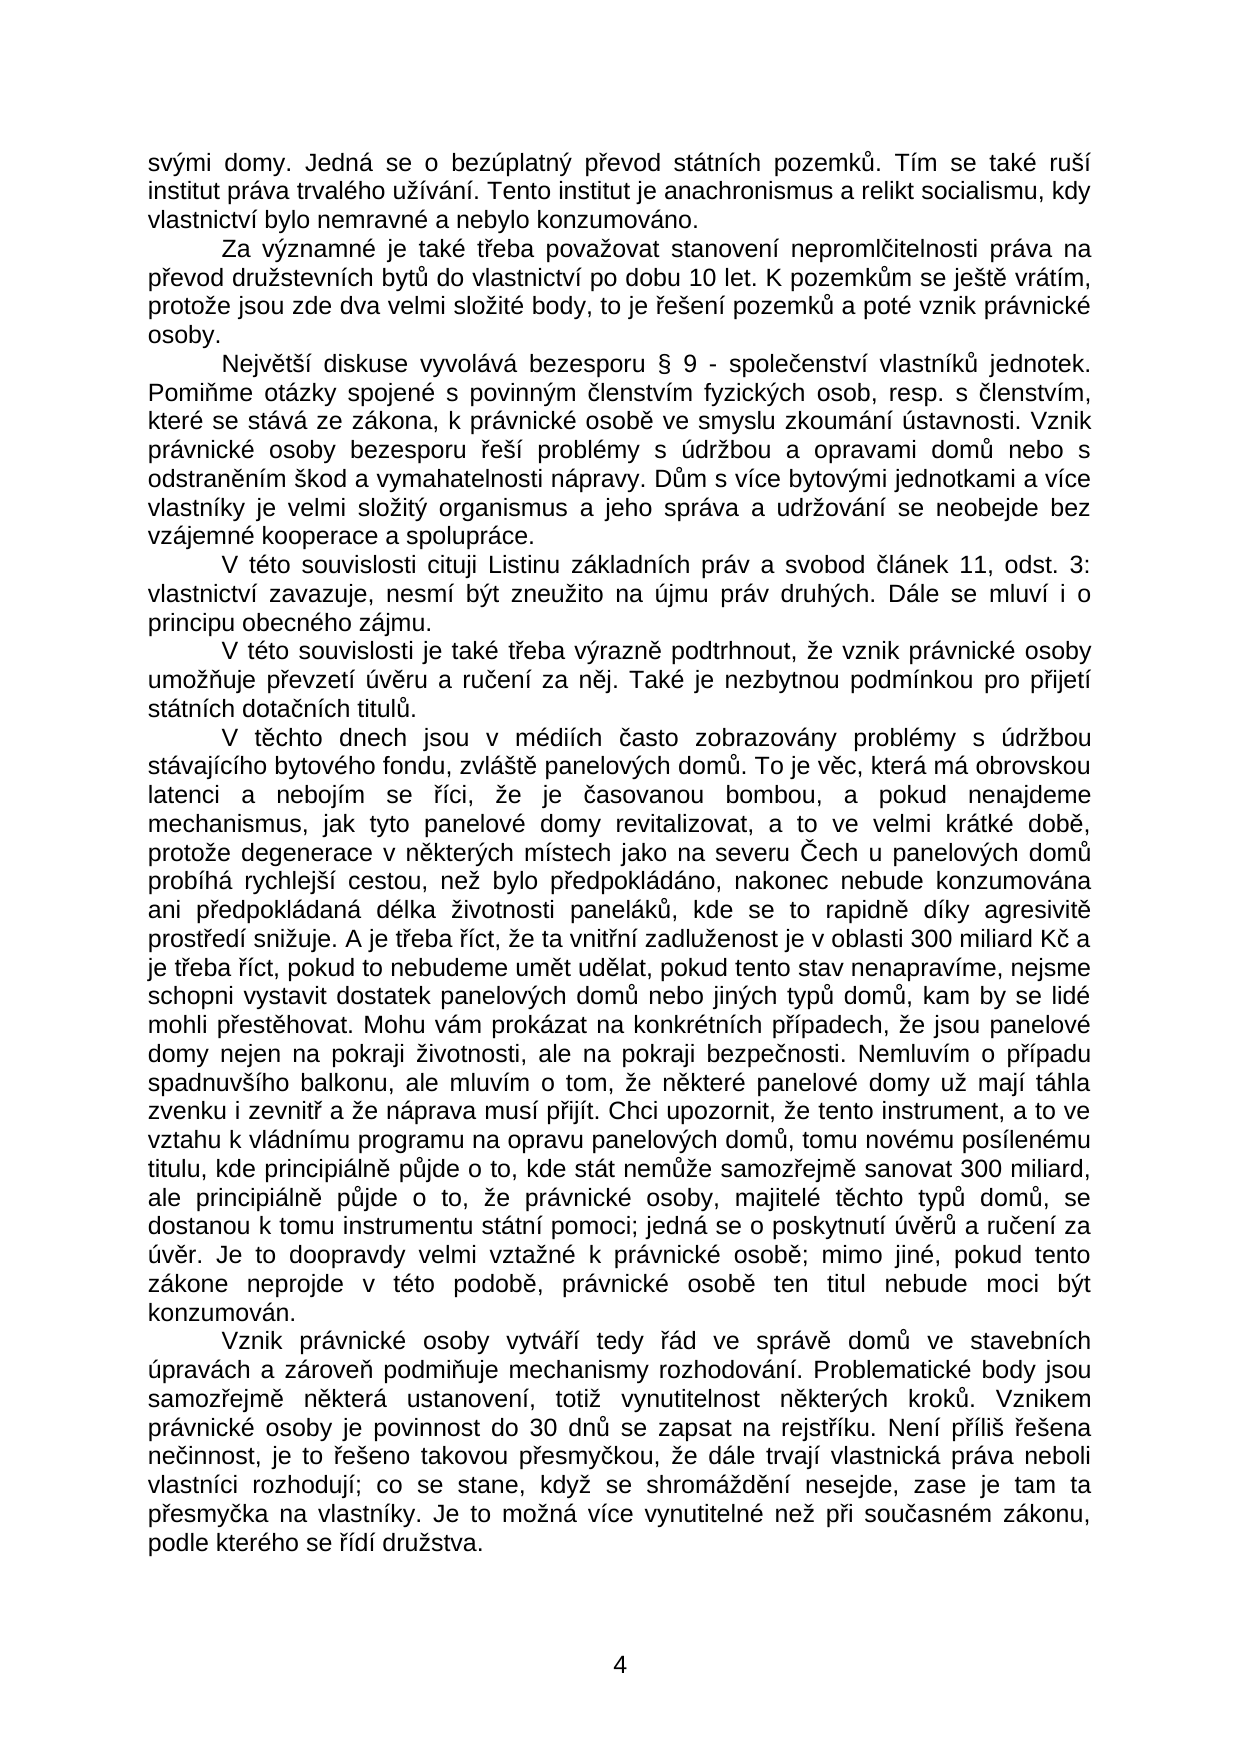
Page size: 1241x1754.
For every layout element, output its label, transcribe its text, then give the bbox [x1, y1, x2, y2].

text V těchto dnech jsou v médiích často zobrazovány problémy s údržbou stávajícího bytového fondu, zvláště panelových domů. To je věc, která má obrovskou latenci a nebojím se říci, že je časovanou bombou, a pokud nenajdeme mechanismus, jak tyto panelové domy revitalizovat, a to ve velmi krátké době, protože degenerace v některých místech jako na severu Čech u panelových domů probíhá rychlejší cestou, než bylo předpokládáno, nakonec nebude konzumována ani předpokládaná délka životnosti paneláků, kde se to rapidně díky agresivitě prostředí snižuje. A je třeba říct, že ta vnitřní zadluženost je v oblasti 300 miliard Kč a je třeba říct, pokud to nebudeme umět udělat, pokud tento stav nenapravíme, nejsme schopni vystavit dostatek panelových domů nebo jiných typů domů, kam by se lidé mohli přestěhovat. Mohu vám prokázat na konkrétních případech, že jsou panelové domy nejen na pokraji životnosti, ale na pokraji bezpečnosti. Nemluvím o případu spadnuvšího balkonu, ale mluvím o tom, že některé panelové domy už mají táhla zvenku i zevnitř a že náprava musí přijít. Chci upozornit, že tento instrument, a to ve vztahu k vládnímu programu na opravu panelových domů, tomu novému posílenému titulu, kde principiálně půjde o to, kde stát nemůže samozřejmě sanovat 300 miliard, ale principiálně půjde o to, že právnické osoby, majitelé těchto typů domů, se dostanou k tomu instrumentu státní pomoci; jedná se o poskytnutí úvěrů a ručení za úvěr. Je to doopravdy velmi vztažné k právnické osobě; mimo jiné, pokud tento zákone neprojde v této podobě, právnické osobě ten titul nebude moci být konzumován. [148, 723, 1093, 1326]
text Největší diskuse vyvolává bezesporu § 9 - společenství vlastníků jednotek. Pomiňme otázky spojené s povinným členstvím fyzických osob, resp. s členstvím, které se stává ze zákona, k právnické osobě ve smyslu zkoumání ústavnosti. Vznik právnické osoby bezesporu řeší problémy s údržbou a opravami domů nebo s odstraněním škod a vymahatelnosti nápravy. Dům s více bytovými jednotkami a více vlastníky je velmi složitý organismus a jeho správa a udržování se neobejde bez vzájemné kooperace a spolupráce. [148, 349, 1093, 550]
text Vznik právnické osoby vytváří tedy řád ve správě domů ve stavebních úpravách a zároveň podmiňuje mechanismy rozhodování. Problematické body jsou samozřejmě některá ustanovení, totiž vynutitelnost některých kroků. Vznikem právnické osoby je povinnost do 30 dnů se zapsat na rejstříku. Není příliš řešena nečinnost, je to řešeno takovou přesmyčkou, že dále trvají vlastnická práva neboli vlastníci rozhodují; co se stane, když se shromáždění nesejde, zase je tam ta přesmyčka na vlastníky. Je to možná více vynutitelné než při současném zákonu, podle kterého se řídí družstva. [148, 1326, 1093, 1556]
text Za významné je také třeba považovat stanovení nepromlčitelnosti práva na převod družstevních bytů do vlastnictví po dobu 10 let. K pozemkům se ještě vrátím, protože jsou zde dva velmi složité body, to je řešení pozemků a poté vznik právnické osoby. [148, 234, 1093, 349]
text V této souvislosti je také třeba výrazně podtrhnout, že vznik právnické osoby umožňuje převzetí úvěru a ručení za něj. Také je nezbytnou podmínkou pro přijetí státních dotačních titulů. [148, 636, 1093, 723]
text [148, 148, 1093, 234]
text V této souvislosti cituji Listinu základních práv a svobod článek 11, odst. 3: vlastnictví zavazuje, nesmí být zneužito na újmu práv druhých. Dále se mluví i o principu obecného zájmu. [148, 550, 1093, 636]
